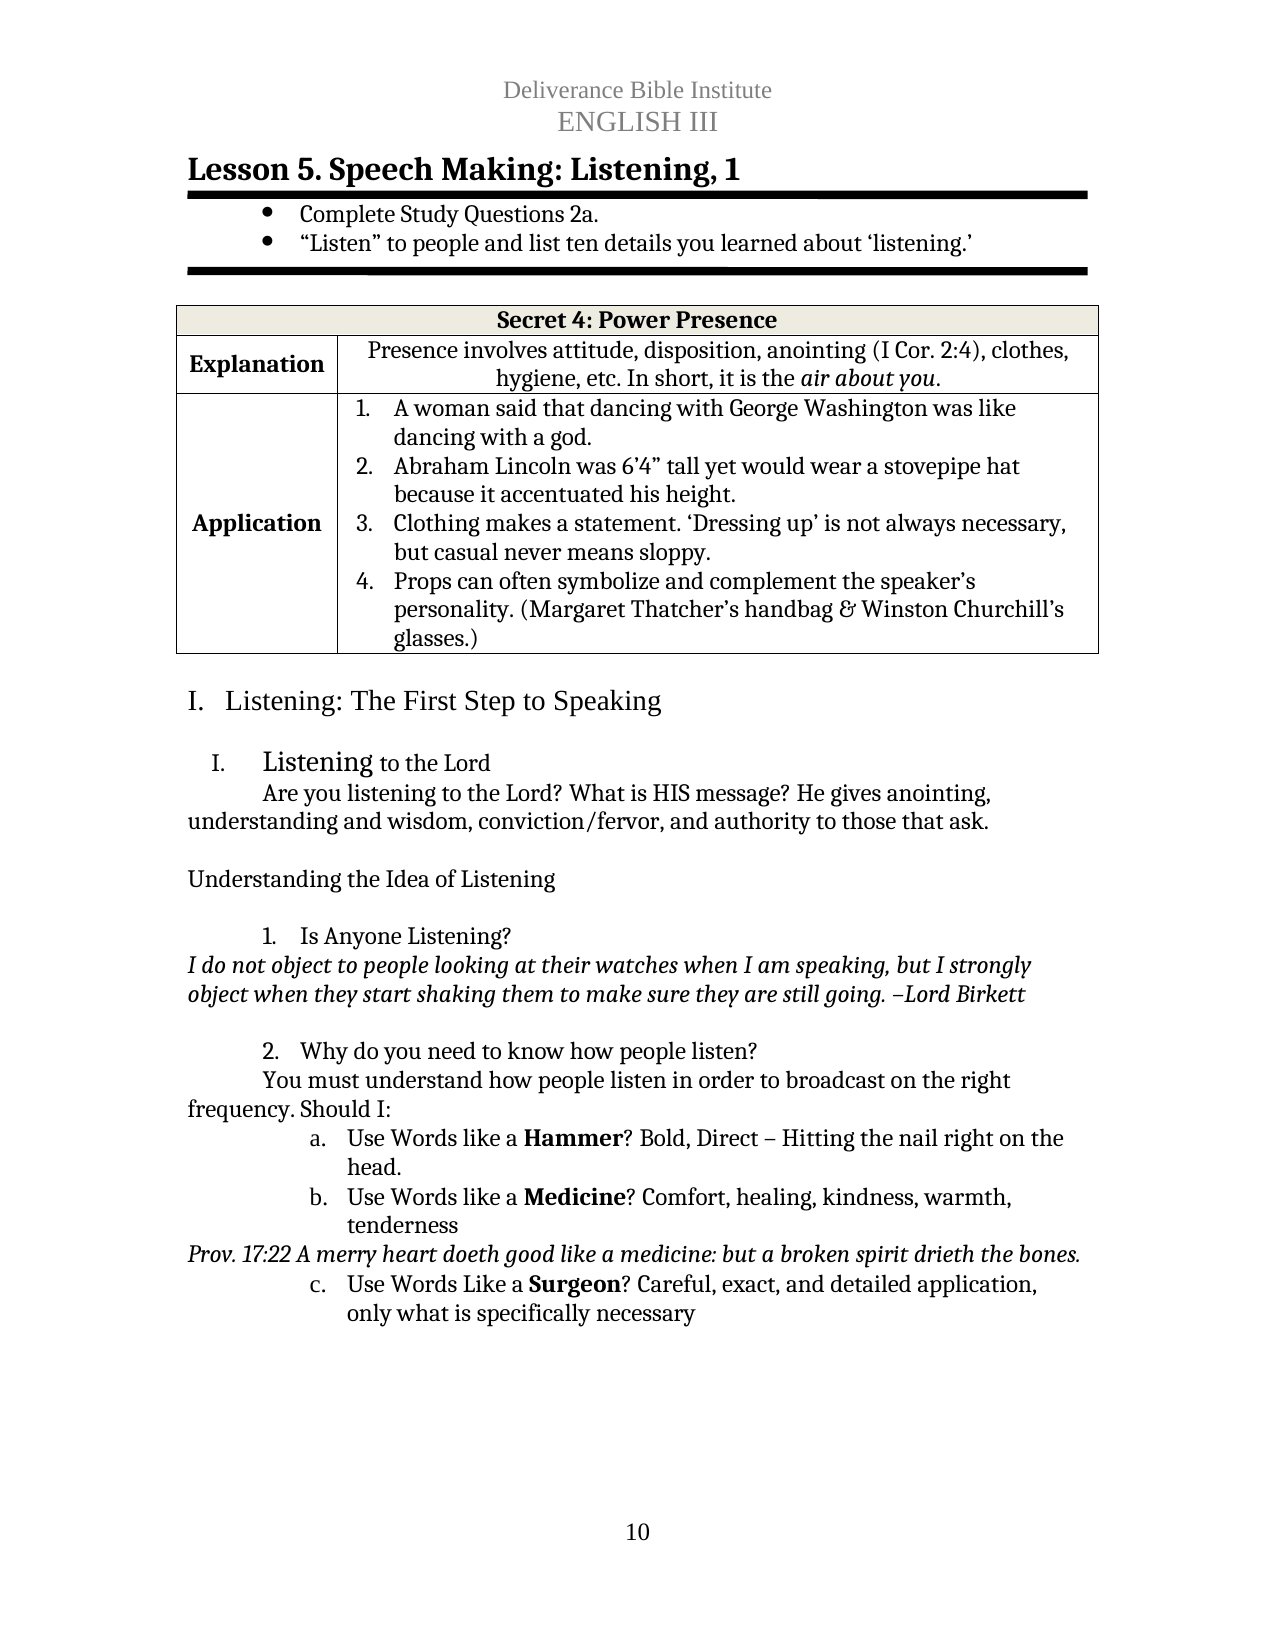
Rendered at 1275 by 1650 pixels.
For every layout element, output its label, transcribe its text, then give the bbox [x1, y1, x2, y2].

subtitle Use Words like a Medicine? Comfort, healing, kindness, warmth, tenderness [309, 1182, 1087, 1240]
text Complete Study Questions 2a. [262, 199, 1087, 229]
text I do not object to people looking at their watches when I am speaking, but I strongly object when they start shaking them to make sure they are still going. –Lord Birkett [187, 951, 1087, 1008]
subtitle Use Words Like a Surgeon? Careful, exact, and detailed application, only what is specifically necessary [309, 1269, 1087, 1327]
text You must understand how people listen in order to broadcast on the right frequency. Should I: [187, 1066, 1087, 1123]
table_cell Application [177, 394, 337, 653]
text Why do you need to know how people listen? [262, 1037, 1087, 1066]
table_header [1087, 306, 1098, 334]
text Are you listening to the Lord? What is HIS message? He gives anointing, understanding and wisdom, conviction/fervor, and authority to those that ask. [187, 778, 1087, 836]
table_cell A woman said that dancing with George Washington was like dancing with a god. Abraham Lincoln was 6’4” tall yet would wear a stovepipe hat because it accentuated his height. Clothing makes a statement. ‘Dressing up’ is not always necessary, but casual never means sloppy. Props can often symbolize and complement the speaker’s personality. (Margaret Thatcher’s handbag & Winston Churchill’s glasses.) [338, 394, 1098, 653]
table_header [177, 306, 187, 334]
table_cell Explanation [177, 336, 337, 393]
subtitle Understanding the Idea of Listening [187, 865, 1087, 893]
table_cell Presence involves attitude, disposition, anointing (I Cor. 2:4), clothes, hygiene, etc. In short, it is the air about you. [338, 336, 1098, 393]
subtitle Lesson 5. Speech Making: Listening, 1 [187, 150, 1087, 188]
subtitle Listening: The First Step to Speaking [187, 683, 1087, 716]
subtitle Use Words like a Hammer? Bold, Direct – Hitting the nail right on the head. [309, 1123, 1087, 1182]
text Is Anyone Listening? [262, 922, 1087, 951]
subtitle Prov. 17:22 A merry heart doeth good like a medicine: but a broken spirit drieth the bones. [187, 1240, 1087, 1269]
subtitle Listening to the Lord [225, 745, 1087, 778]
text “Listen” to people and list ten details you learned about ‘listening.’ [262, 229, 1087, 258]
